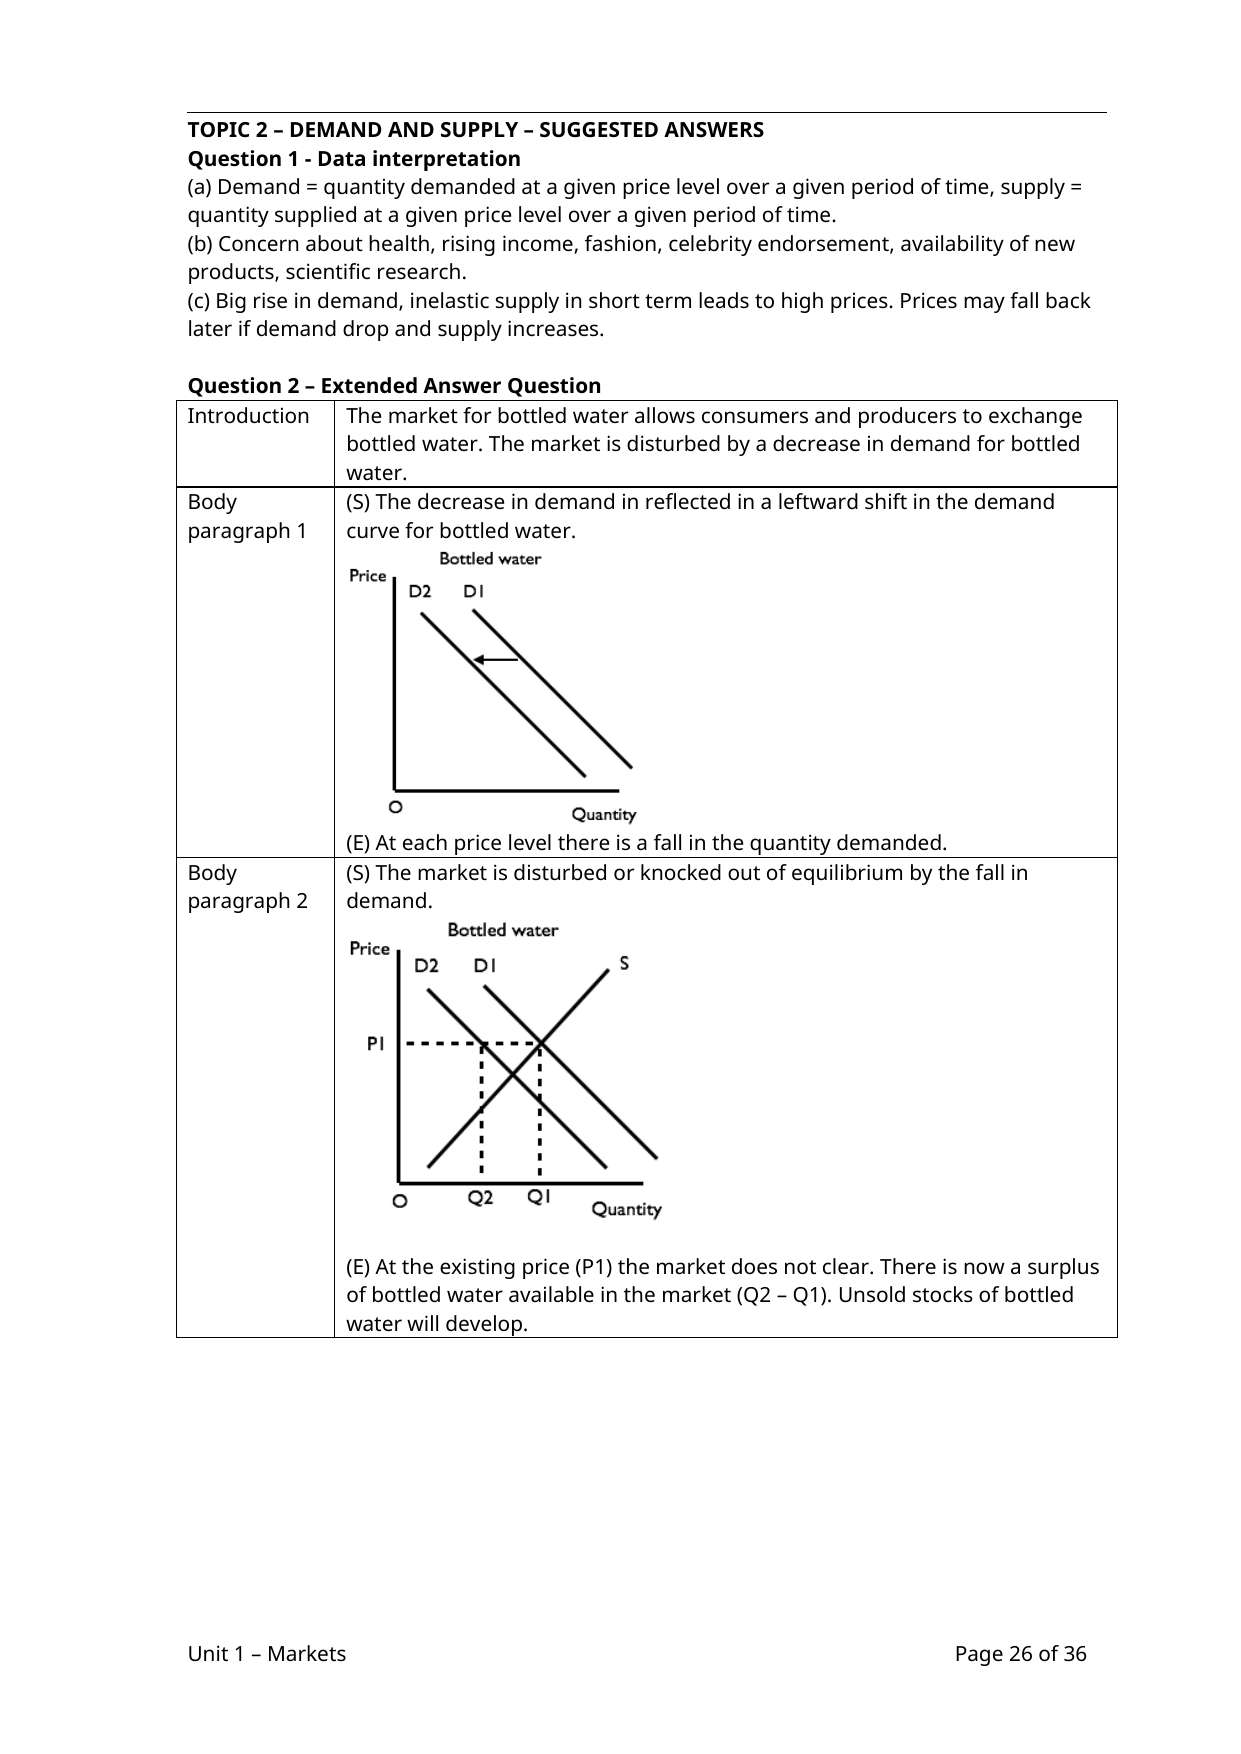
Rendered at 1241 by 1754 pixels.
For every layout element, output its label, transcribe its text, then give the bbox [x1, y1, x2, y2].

text TOPIC 2 – DEMAND AND SUPPLY – SUGGESTED ANSWERS [187, 113, 1107, 144]
text (a) Demand = quantity demanded at a given price level over a given period of time, supply = quantity supplied at a given price level over a given period of time. [187, 172, 1107, 229]
table_cell (S) The market is disturbed or knocked out of equilibrium by the fall in demand. (E) At the existing price (P1) the market does not clear. There is now a surplus of bottled water available in the market (Q2 – Q1). Unsold stocks of bottled water will develop. [335, 858, 1117, 1337]
table_header Introduction [177, 401, 334, 486]
table_cell Body paragraph 1 [177, 488, 334, 857]
table_cell Body paragraph 2 [177, 858, 334, 1337]
text Question 2 – Extended Answer Question [187, 371, 1107, 400]
picture [346, 915, 667, 1224]
table_cell (S) The decrease in demand in reflected in a leftward shift in the demand curve for bottled water. (E) At each price level there is a fall in the quantity demanded. [335, 488, 1117, 857]
text Question 1 - Data interpretation [187, 144, 1107, 172]
text (c) Big rise in demand, inelastic supply in short term leads to high prices. Prices may fall back later if demand drop and supply increases. [187, 286, 1107, 343]
text (b) Concern about health, rising income, fashion, celebrity endorsement, availability of new products, scientific research. [187, 229, 1107, 286]
table_header The market for bottled water allows consumers and producers to exchange bottled water. The market is disturbed by a decrease in demand for bottled water. [335, 401, 1117, 486]
picture [346, 544, 641, 828]
